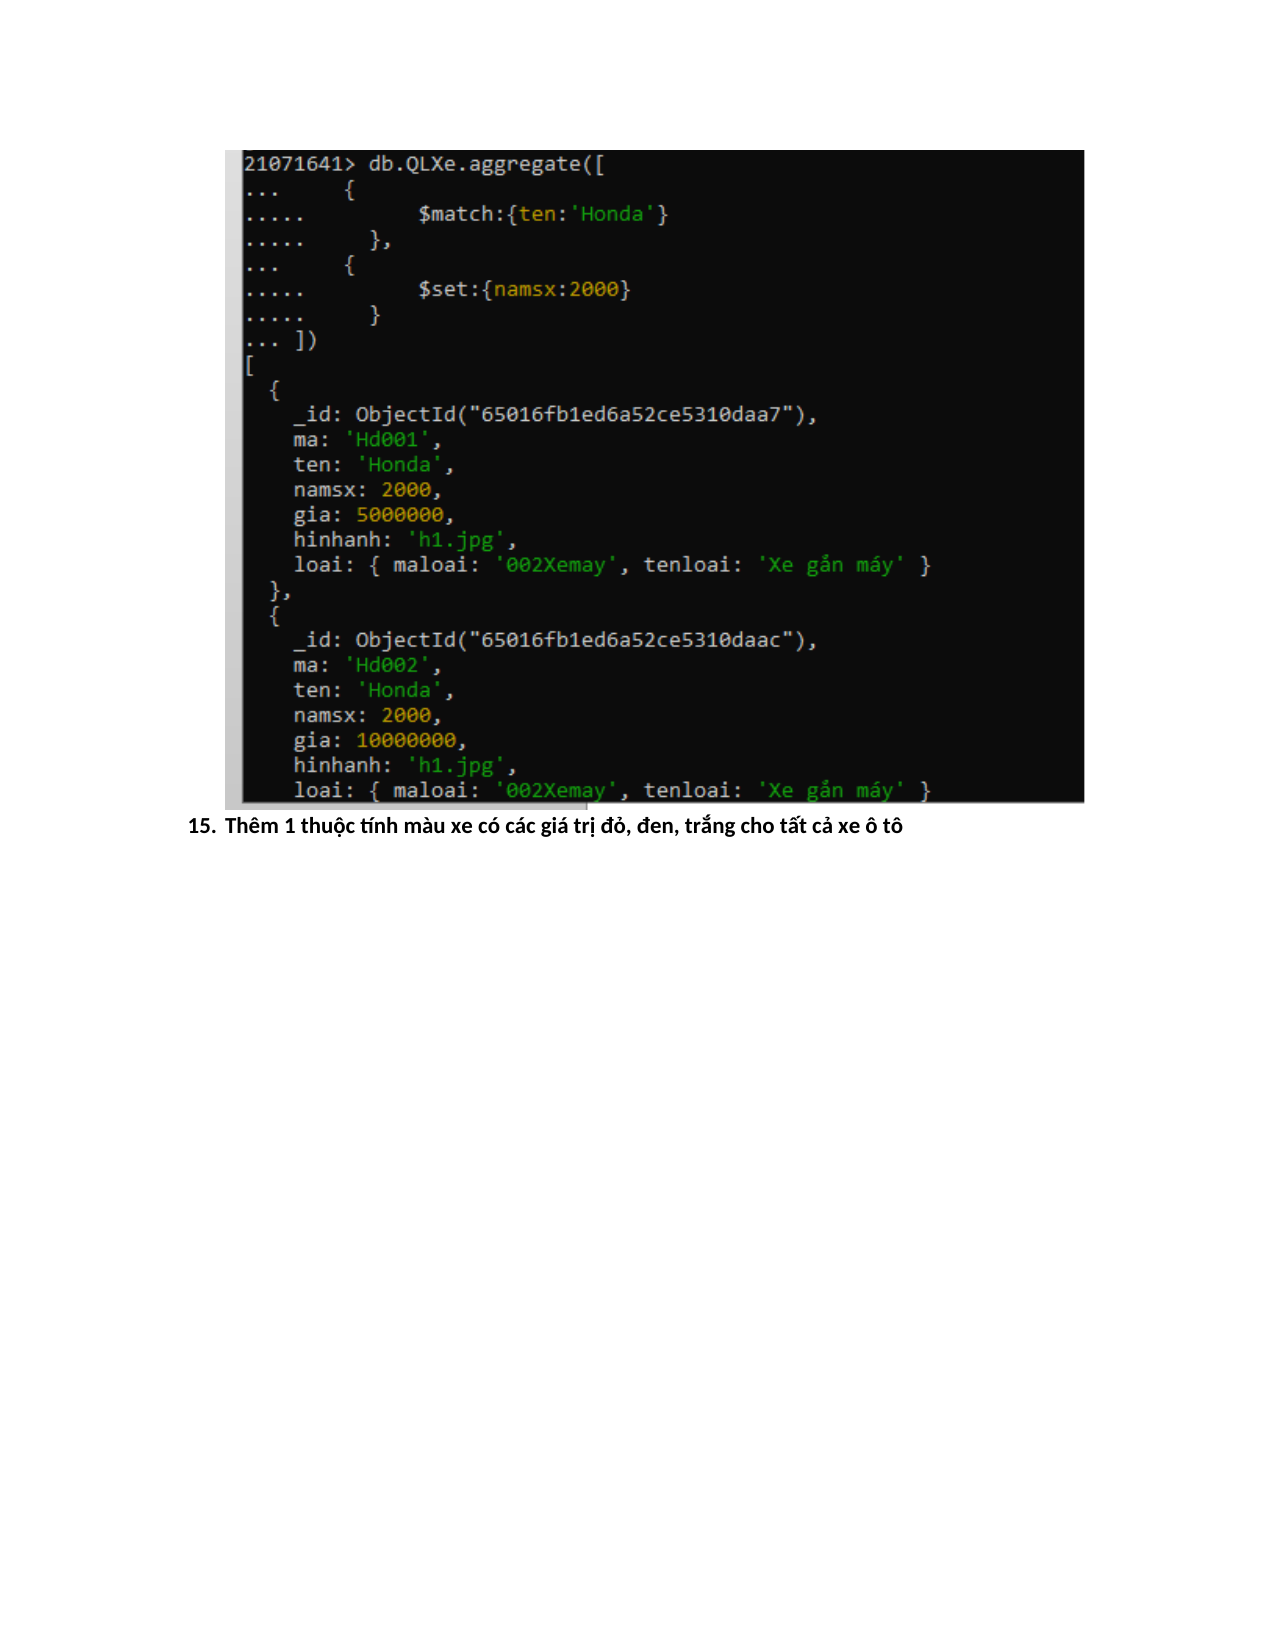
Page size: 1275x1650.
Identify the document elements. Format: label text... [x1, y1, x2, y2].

list Thêm 1 thuộc tính màu xe có các giá trị đỏ, đen, trắng cho tất cả xe ô tô [187, 812, 1125, 840]
picture [225, 150, 1085, 810]
